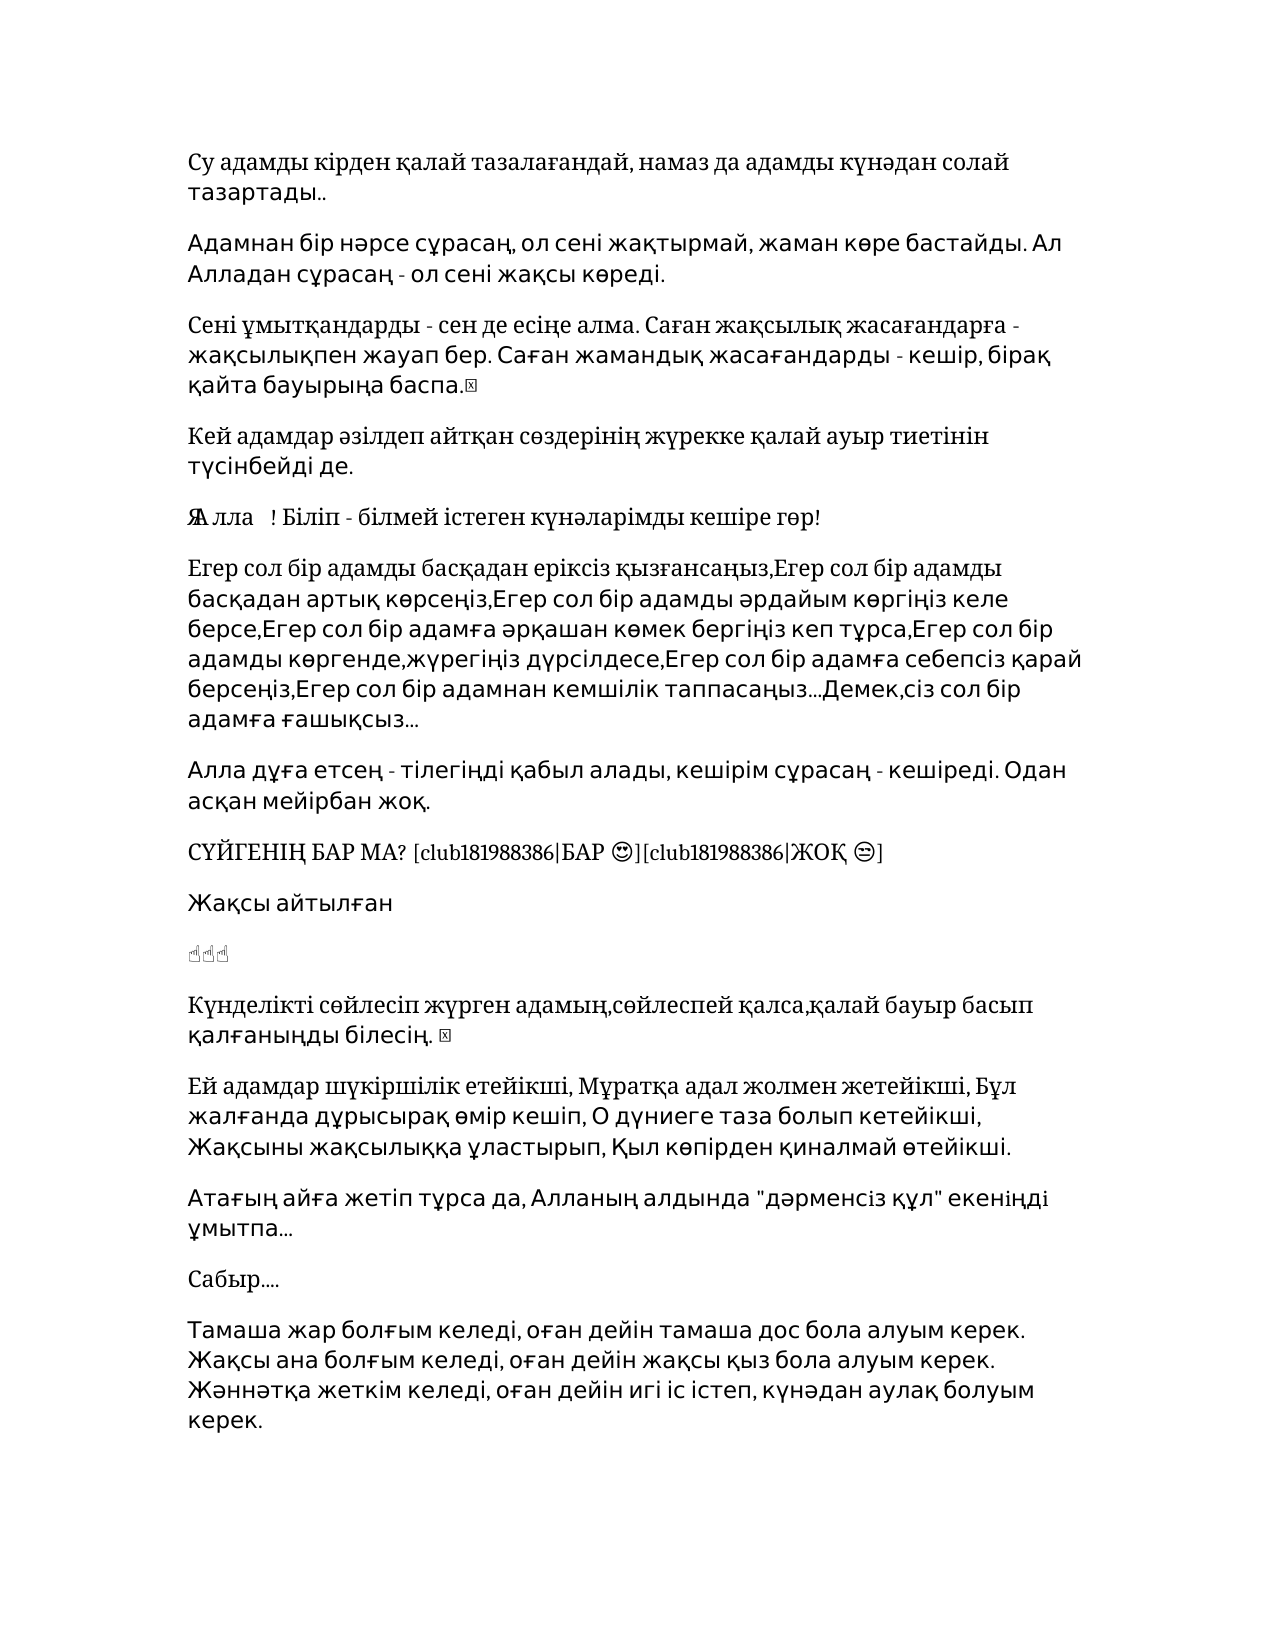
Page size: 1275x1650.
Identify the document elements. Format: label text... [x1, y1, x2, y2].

text Адамнан бір нәрсе сұрасаң, ол сені жақтырмай, жаман көре бастайды. Ал Алладан сұрасаң - ол сені жақсы көреді. [187, 231, 1087, 288]
text Сені ұмытқандарды - сен де есіңе алма. Саған жақсылық жасағандарға - жақсылықпен жауап бер. Саған жамандық жасағандарды - кешір, бірақ қайта бауырыңа баспа.🌸 [187, 312, 1087, 399]
text Кей адамдар əзілдеп айтқан сөздерінің жүрекке қалай ауыр тиетінін түсінбейді де. [187, 424, 1087, 481]
text Күнделікті сөйлесіп жүрген адамың,сөйлеспей қалса,қалай бауыр басып қалғаныңды білесің. 💞 [187, 993, 1087, 1049]
text Су адамды кірден қалай тазалағандай, намаз да адамды күнәдан солай тазартады.. [187, 150, 1087, 207]
text 🌺 Я Алла! Біліп - білмей істеген күнәларімды кешіре гөр! [187, 505, 1087, 532]
text Алла дұға етсең - тілегіңді қабыл алады, кешірім сұрасаң - кешіреді. Одан асқан мейірбан жоқ. [187, 758, 1087, 815]
text Атағың айға жетіп тұрса да, Алланың алдында "дәрменсiз құл" екенiңдi ұмытпа... [187, 1185, 1087, 1242]
text Жақсы айтылған [187, 891, 1087, 917]
text СҮЙГЕНІҢ БАР МА? [club181988386|БАР 😍][club181988386|ЖОҚ 😒] [187, 839, 1087, 866]
text ☝️☝️☝ [187, 942, 1087, 968]
text Тамаша жар болғым келеді, оған дейін тамаша дос бола алуым керек. Жақсы ана болғым келеді, оған дейін жақсы қыз бола алуым керек. Жәннәтқа жеткім келеді, оған дейін игі іс істеп, күнәдан аулақ болуым керек. [187, 1318, 1087, 1435]
text Ей адамдар шүкіршілік етейікші, Мұратқа адал жолмен жетейікші, Бұл жалғанда дұрысырақ өмір кешіп, О дүниеге таза болып кетейікші, Жақсыны жақсылыққа ұластырып, Қыл көпірден қиналмай өтейікші. [187, 1074, 1087, 1161]
text Егер сол бір адамды басқадан еріксіз қызғансаңыз,Егер сол бір адамды басқадан артық көрсеңіз,Егер сол бір адамды әрдайым көргіңіз келе берсе,Егер сол бір адамға әрқашан көмек бергіңіз кеп тұрса,Егер сол бір адамды көргенде,жүрегіңіз дүрсілдесе,Егер сол бір адамға себепсіз қарай берсеңіз,Егер сол бір адамнан кемшілік таппасаңыз...Демек,сіз сол бір адамға ғашықсыз... [187, 556, 1087, 734]
text Сабыр.... [187, 1267, 1087, 1293]
